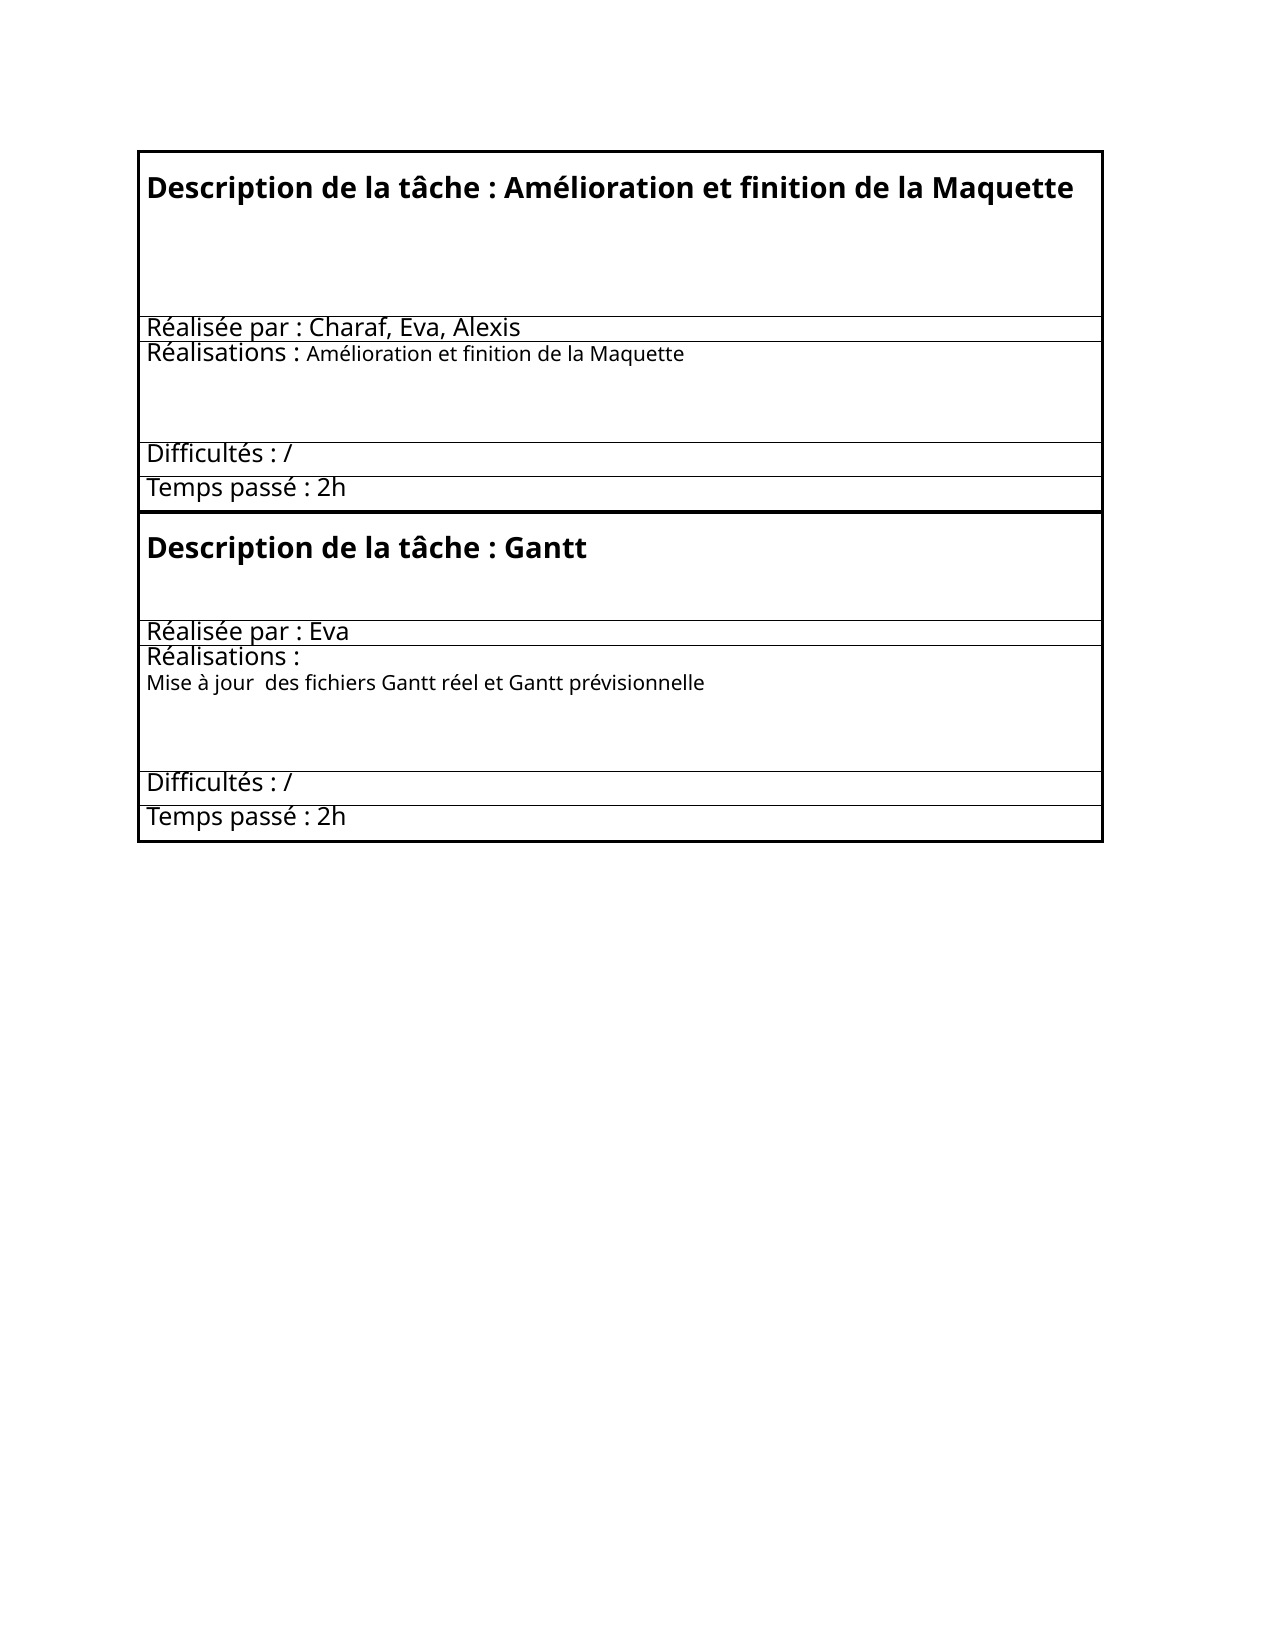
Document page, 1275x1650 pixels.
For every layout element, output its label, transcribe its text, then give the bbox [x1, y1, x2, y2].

table_cell Difficultés : / [140, 772, 1101, 805]
table_cell Réalisée par : Eva [140, 621, 1101, 645]
table_cell Réalisations : Mise à jour des fichiers Gantt réel et Gantt prévisionnelle [140, 646, 1101, 771]
table_cell Réalisations : Amélioration et finition de la Maquette [140, 342, 1101, 442]
table_cell Temps passé : 2h [140, 806, 1101, 839]
table_cell Temps passé : 2h [140, 477, 1101, 510]
table_cell Réalisée par : Charaf, Eva, Alexis [140, 317, 1101, 341]
table_cell Difficultés : / [140, 443, 1101, 476]
table_cell Description de la tâche : Amélioration et finition de la Maquette [140, 153, 1101, 316]
table_cell Description de la tâche : Gantt [140, 514, 1101, 620]
